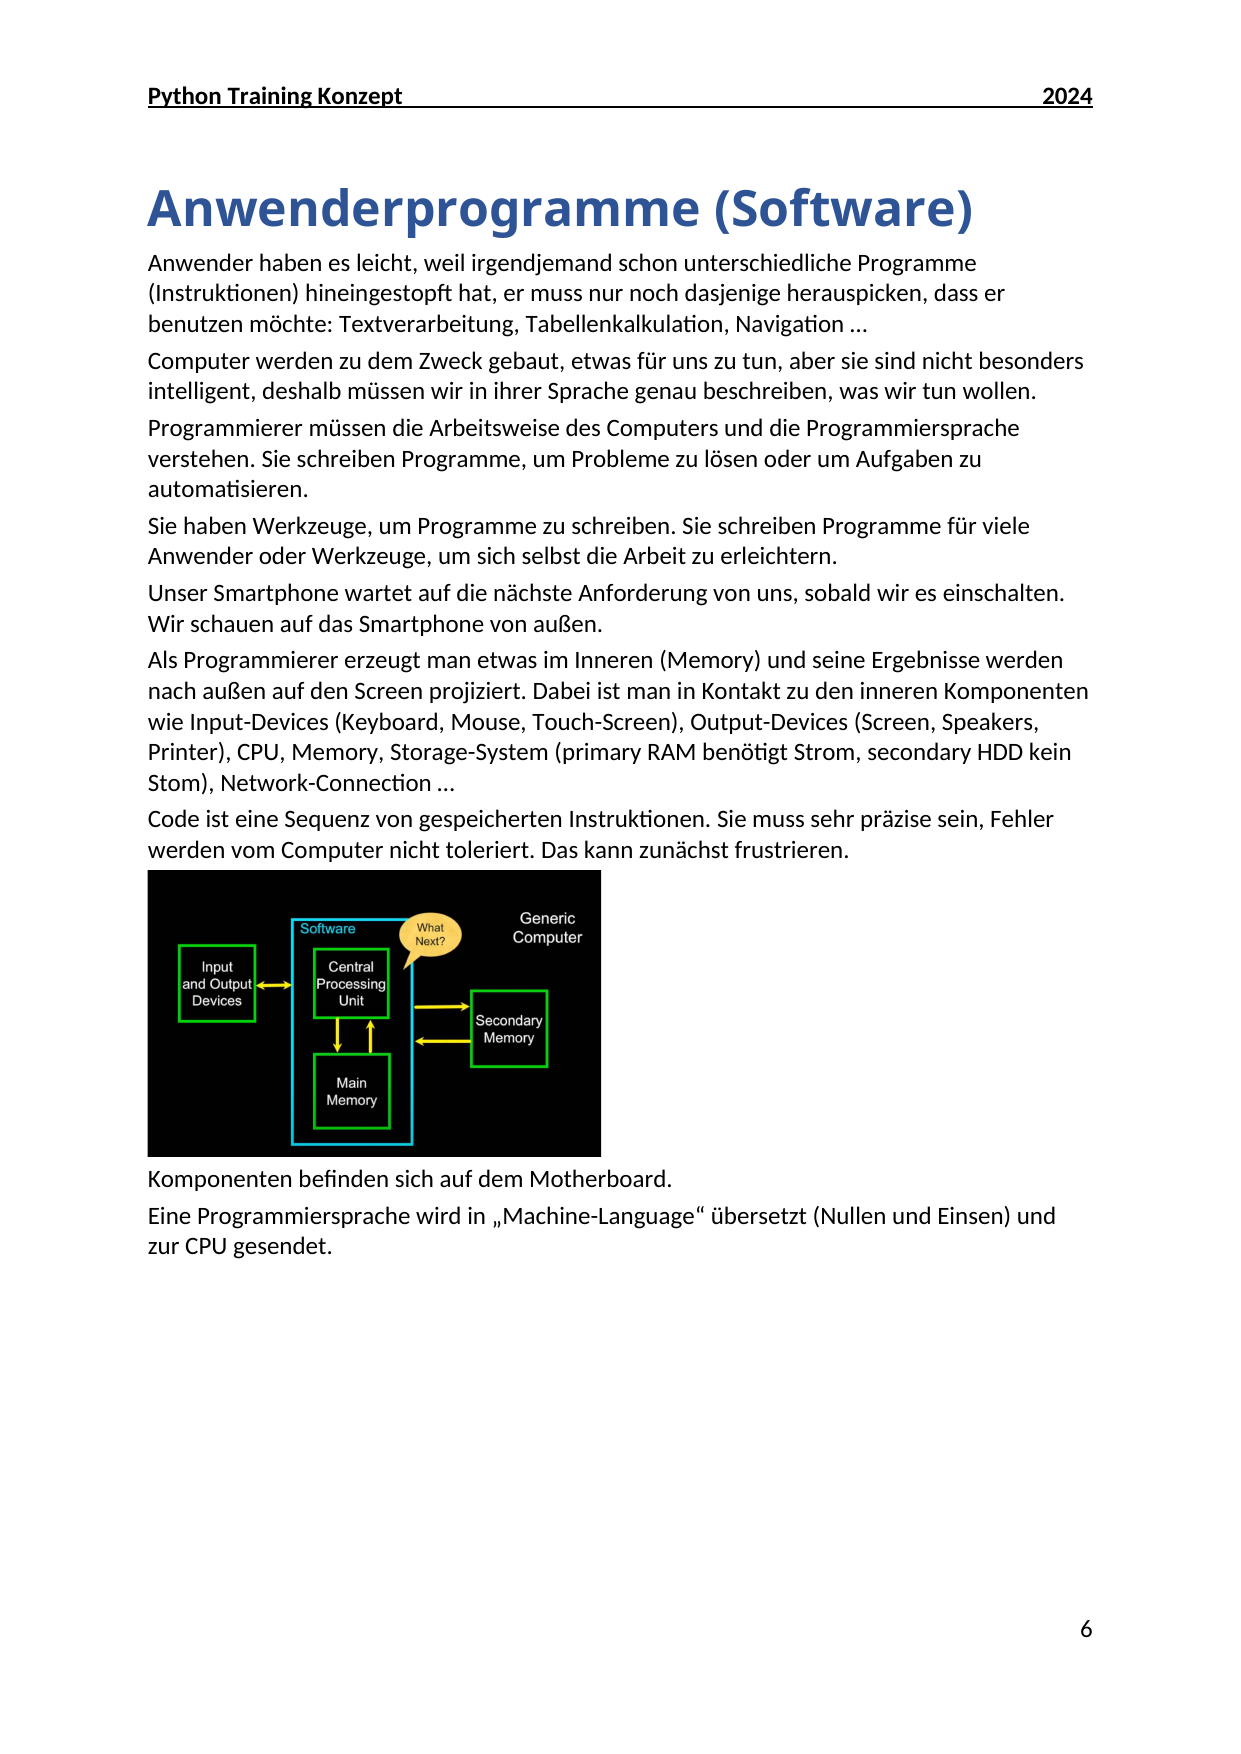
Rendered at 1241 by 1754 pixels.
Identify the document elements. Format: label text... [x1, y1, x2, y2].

text Als Programmierer erzeugt man etwas im Inneren (Memory) und seine Ergebnisse werden nach außen auf den Screen projiziert. Dabei ist man in Kontakt zu den inneren Komponenten wie Input-Devices (Keyboard, Mouse, Touch-Screen), Output-Devices (Screen, Speakers, Printer), CPU, Memory, Storage-System (primary RAM benötigt Strom, secondary HDD kein Stom), Network-Connection … [148, 644, 1092, 797]
text Programmierer müssen die Arbeitsweise des Computers und die Programmiersprache verstehen. Sie schreiben Programme, um Probleme zu lösen oder um Aufgaben zu automatisieren. [148, 412, 1092, 504]
subtitle Anwenderprogramme (Software) [148, 173, 1092, 241]
text Computer werden zu dem Zweck gebaut, etwas für uns zu tun, aber sie sind nicht besonders intelligent, deshalb müssen wir in ihrer Sprache genau beschreiben, was wir tun wollen. [148, 345, 1092, 406]
picture [147, 870, 602, 1157]
text Code ist eine Sequenz von gespeicherten Instruktionen. Sie muss sehr präzise sein, Fehler werden vom Computer nicht toleriert. Das kann zunächst frustrieren. [148, 803, 1092, 864]
text Eine Programmiersprache wird in „Machine-Language“ übersetzt (Nullen und Einsen) und zur CPU gesendet. [148, 1200, 1092, 1261]
text Komponenten befinden sich auf dem Motherboard. [148, 1163, 1092, 1193]
text Unser Smartphone wartet auf die nächste Anforderung von uns, sobald wir es einschalten. Wir schauen auf das Smartphone von außen. [148, 577, 1092, 638]
text Anwender haben es leicht, weil irgendjemand schon unterschiedliche Programme (Instruktionen) hineingestopft hat, er muss nur noch dasjenige herauspicken, dass er benutzen möchte: Textverarbeitung, Tabellenkalkulation, Navigation … [148, 247, 1092, 339]
text Sie haben Werkzeuge, um Programme zu schreiben. Sie schreiben Programme für viele Anwender oder Werkzeuge, um sich selbst die Arbeit zu erleichtern. [148, 510, 1092, 571]
